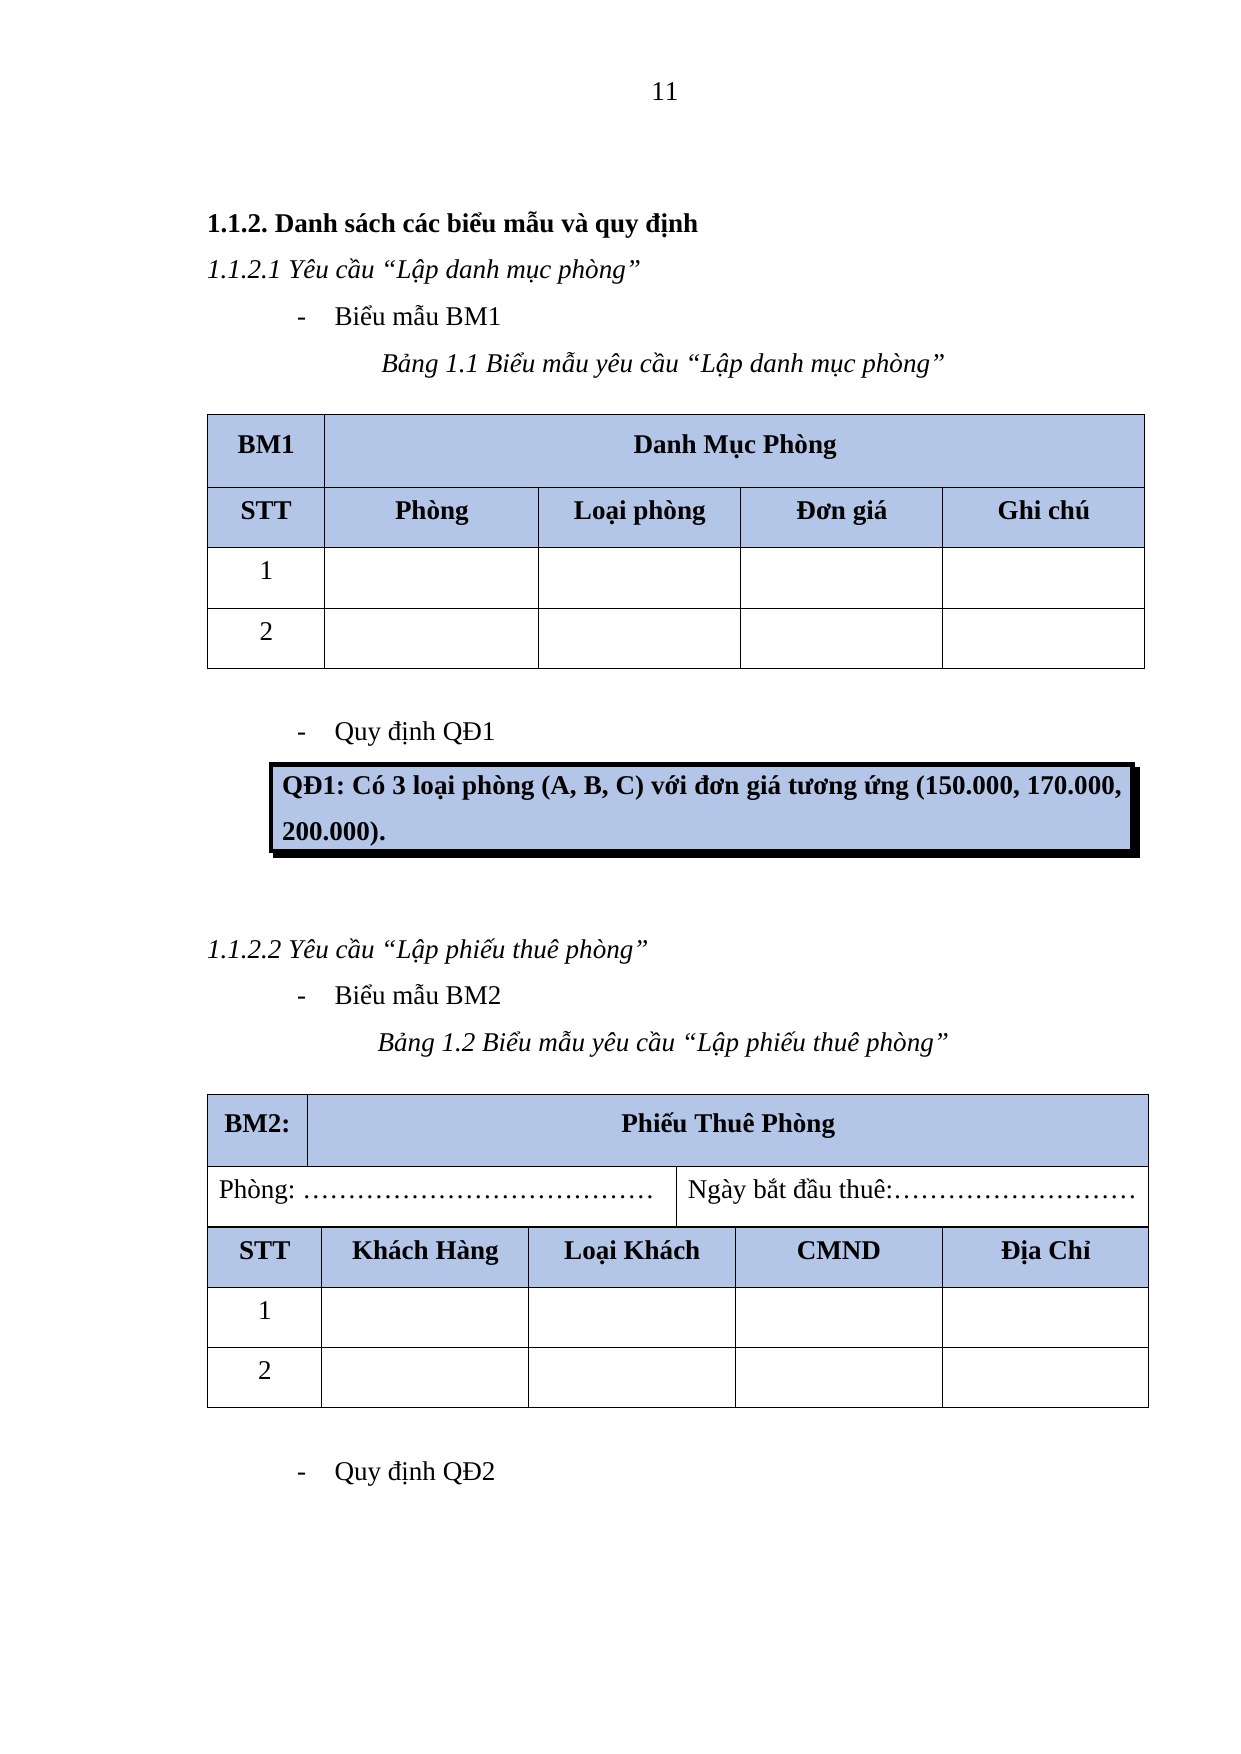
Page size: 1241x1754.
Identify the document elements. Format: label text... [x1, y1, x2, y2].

table_cell [943, 548, 1144, 607]
table_cell [943, 1348, 1148, 1407]
table_cell Ngày bắt đầu thuê:……………………… [677, 1167, 1148, 1226]
table_cell STT [208, 1228, 321, 1287]
table_cell 1 [208, 1288, 321, 1347]
table_cell STT [208, 488, 324, 547]
table_cell [529, 1348, 735, 1407]
table_cell [736, 1348, 942, 1407]
table_cell [741, 548, 942, 607]
table_cell Phòng: ………………………………… [208, 1167, 676, 1226]
table_cell 2 [208, 1348, 321, 1407]
table_header BM1 [208, 415, 324, 487]
table_cell Loại Khách [529, 1228, 735, 1287]
table_cell Loại phòng [539, 488, 740, 547]
table_cell 1 [208, 548, 324, 607]
list Biểu mẫu BM1 [297, 300, 1122, 331]
table_cell [539, 609, 740, 668]
list Biểu mẫu BM2 [297, 979, 1122, 1011]
table_cell [322, 1348, 528, 1407]
list Quy định QĐ1 [297, 715, 1122, 746]
text Yêu cầu “Lập danh mục phòng” [207, 253, 1122, 284]
table_cell Đơn giá [741, 488, 942, 547]
table_header Phiếu Thuê Phòng [308, 1095, 1148, 1166]
table_cell Địa Chỉ [943, 1228, 1148, 1287]
table_cell [325, 609, 538, 668]
table_cell CMND [736, 1228, 942, 1287]
text QĐ1: Có 3 loại phòng (A, B, C) với đơn giá tương ứng (150.000, 170.000, 200.000). [273, 767, 1130, 849]
table_header BM2: [208, 1095, 307, 1166]
table_cell Khách Hàng [322, 1228, 528, 1287]
table_cell [736, 1288, 942, 1347]
table_cell [943, 609, 1144, 668]
table_cell [325, 548, 538, 607]
table_cell Phòng [325, 488, 538, 547]
table_cell [322, 1288, 528, 1347]
table_cell Ghi chú [943, 488, 1144, 547]
text Yêu cầu “Lập phiếu thuê phòng” [207, 933, 1122, 964]
text Bảng 1.1 Biểu mẫu yêu cầu “Lập danh mục phòng” [207, 347, 1122, 378]
table_cell [529, 1288, 735, 1347]
table_cell 2 [208, 609, 324, 668]
table_cell [539, 548, 740, 607]
table_cell [741, 609, 942, 668]
table_header Danh Mục Phòng [325, 415, 1144, 487]
list Quy định QĐ2 [297, 1455, 1122, 1486]
table_cell [943, 1288, 1148, 1347]
text Danh sách các biểu mẫu và quy định [207, 207, 1122, 238]
text Bảng 1.2 Biểu mẫu yêu cầu “Lập phiếu thuê phòng” [207, 1026, 1122, 1057]
